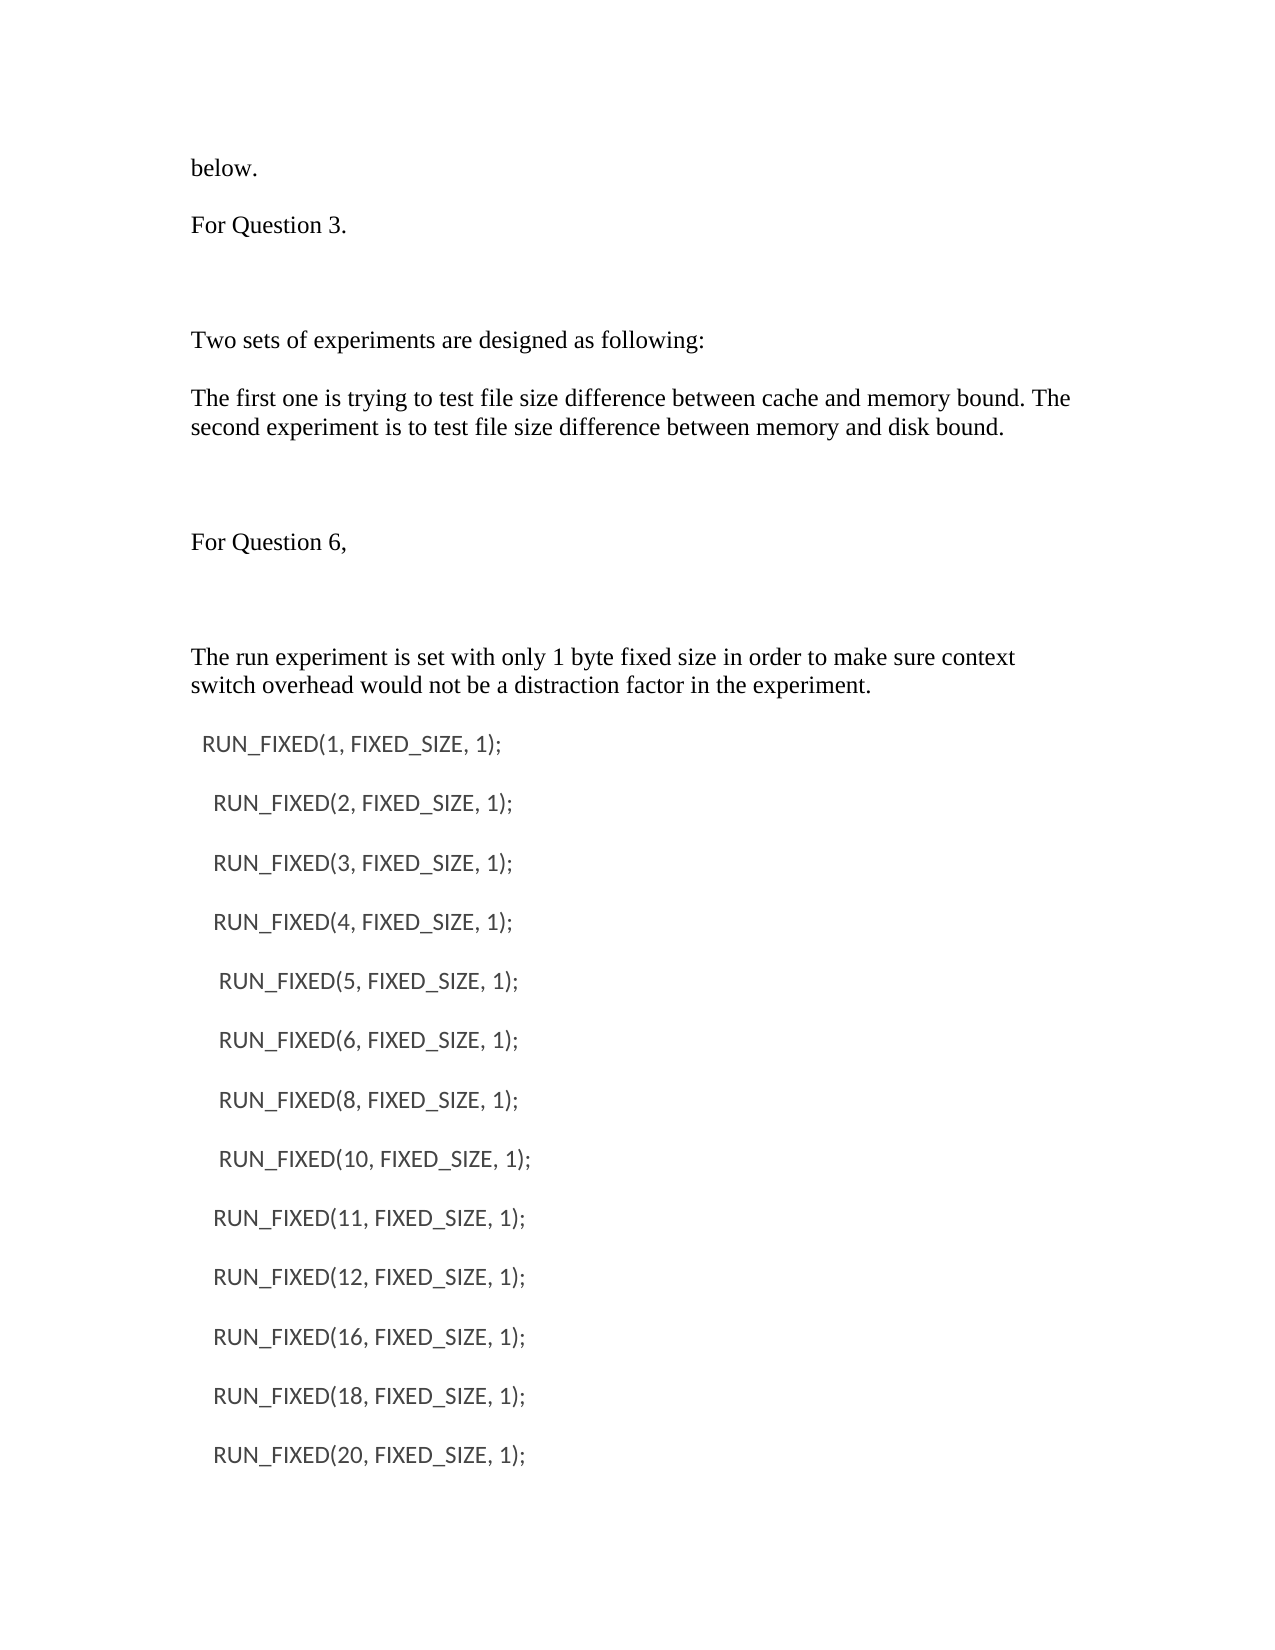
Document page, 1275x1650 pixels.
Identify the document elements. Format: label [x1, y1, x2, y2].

table_header [188, 150, 1087, 1473]
